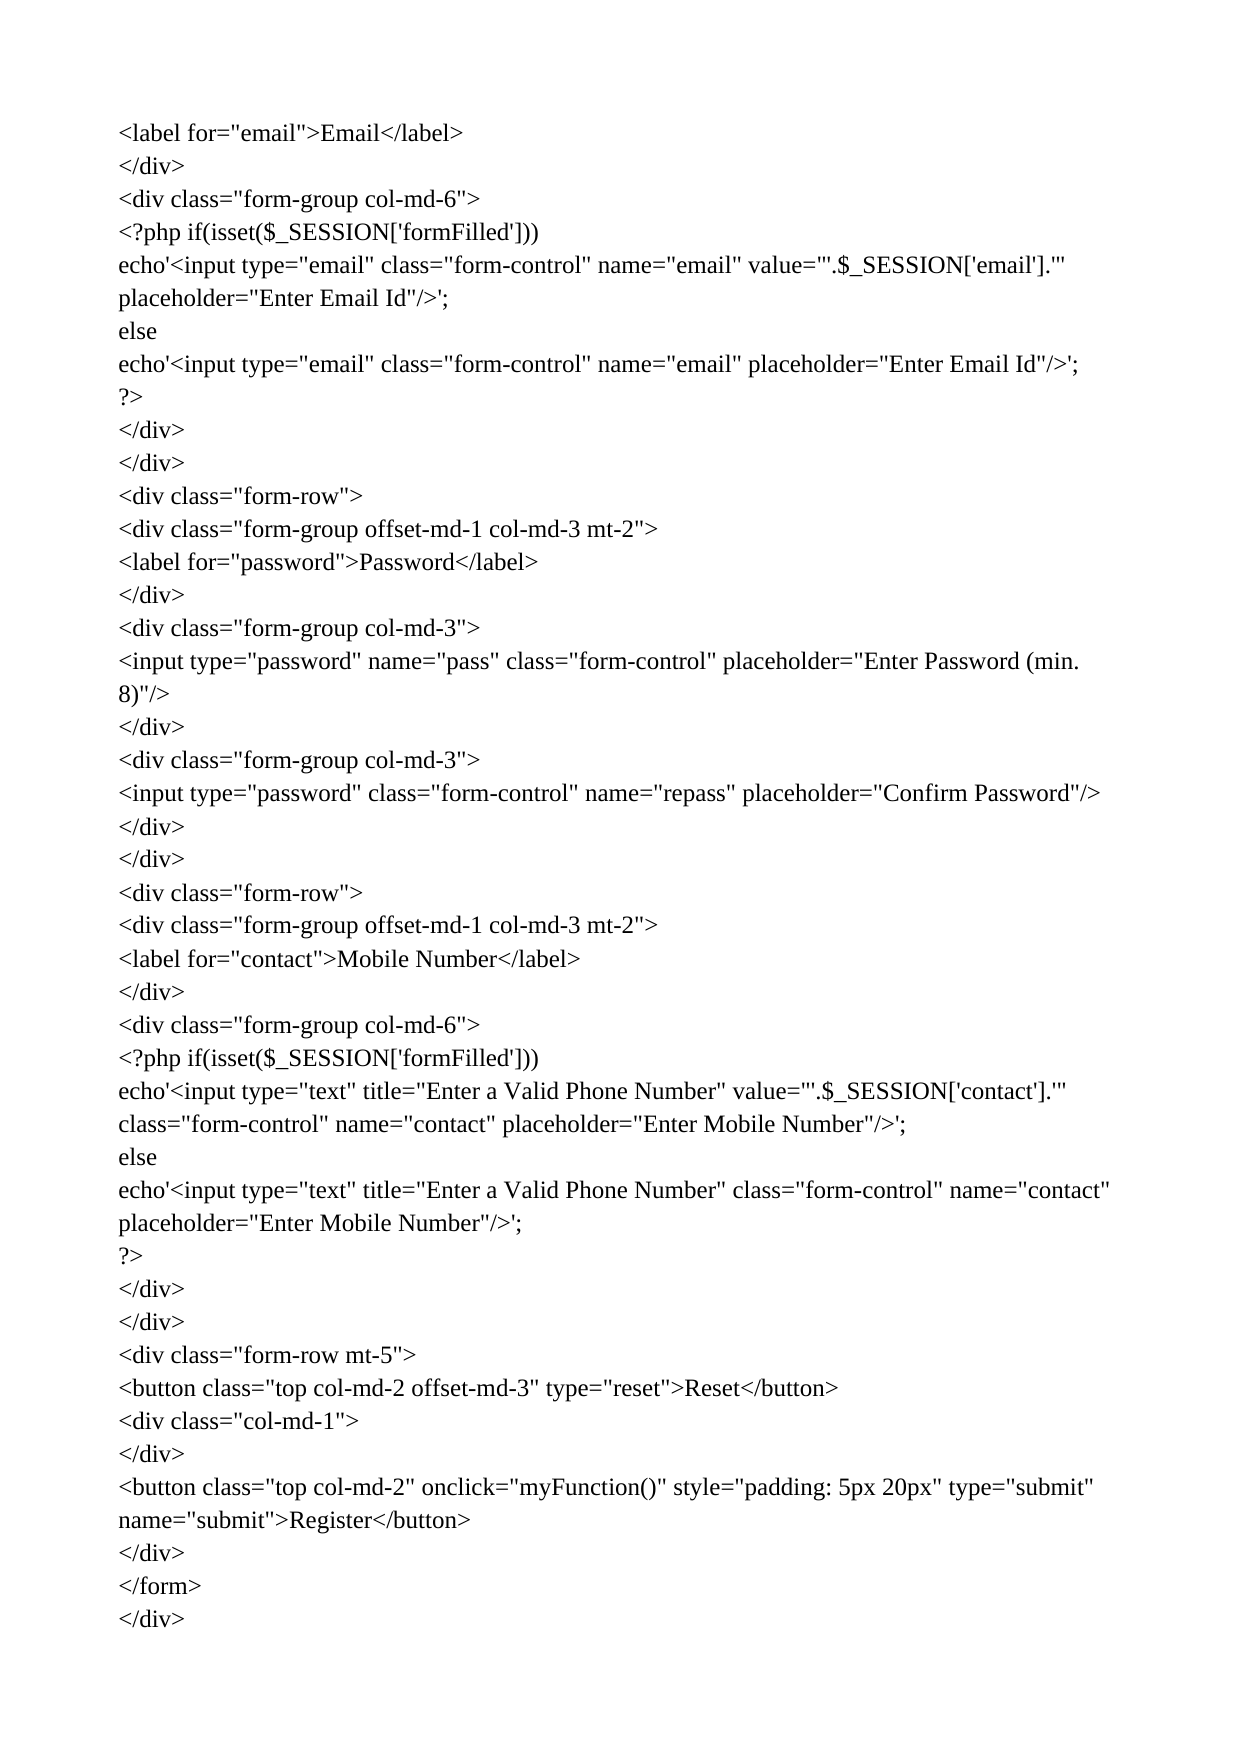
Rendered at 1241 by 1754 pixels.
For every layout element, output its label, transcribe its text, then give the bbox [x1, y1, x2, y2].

text echo'<input type="email" class="form-control" name="email" placeholder="Enter Email Id"/>'; [118, 349, 1122, 378]
text <div class="form-row"> [118, 481, 1122, 510]
text </div> [118, 844, 1122, 873]
text <div class="form-group offset-md-1 col-md-3 mt-2"> [118, 911, 1122, 939]
text </div> [118, 812, 1122, 840]
text <div class="form-group col-md-3"> [118, 613, 1122, 642]
text <input type="password" class="form-control" name="repass" placeholder="Confirm Password"/> [118, 778, 1122, 807]
text </form> [118, 1571, 1122, 1600]
text <?php if(isset($_SESSION['formFilled'])) [118, 217, 1122, 246]
text </div> [118, 1439, 1122, 1468]
text <div class="form-row mt-5"> [118, 1340, 1122, 1369]
text <div class="form-group offset-md-1 col-md-3 mt-2"> [118, 514, 1122, 543]
text ?> [118, 1241, 1122, 1269]
text </div> [118, 712, 1122, 741]
text <div class="form-group col-md-6"> [118, 1010, 1122, 1038]
text <?php if(isset($_SESSION['formFilled'])) [118, 1043, 1122, 1071]
text </div> [118, 151, 1122, 180]
text <button class="top col-md-2" onclick="myFunction()" style="padding: 5px 20px" type="submit" name="submit">Register</button> [118, 1472, 1122, 1534]
text </div> [118, 1307, 1122, 1336]
text echo'<input type="email" class="form-control" name="email" value="'.$_SESSION['email'].'" placeholder="Enter Email Id"/>'; [118, 250, 1122, 312]
text </div> [118, 1604, 1122, 1633]
text </div> [118, 448, 1122, 477]
text <label for="password">Password</label> [118, 547, 1122, 576]
text <label for="contact">Mobile Number</label> [118, 944, 1122, 972]
text </div> [118, 580, 1122, 609]
text </div> [118, 1274, 1122, 1303]
text echo'<input type="text" title="Enter a Valid Phone Number" class="form-control" name="contact" placeholder="Enter Mobile Number"/>'; [118, 1175, 1122, 1237]
text </div> [118, 977, 1122, 1005]
text <label for="email">Email</label> [118, 118, 1122, 147]
text <div class="form-group col-md-3"> [118, 746, 1122, 774]
text ?> [118, 382, 1122, 411]
text </div> [118, 415, 1122, 444]
text <div class="form-row"> [118, 878, 1122, 906]
text <button class="top col-md-2 offset-md-3" type="reset">Reset</button> [118, 1373, 1122, 1402]
text else [118, 316, 1122, 345]
text else [118, 1142, 1122, 1171]
text <div class="col-md-1"> [118, 1406, 1122, 1435]
text </div> [118, 1538, 1122, 1567]
text <input type="password" name="pass" class="form-control" placeholder="Enter Password (min. 8)"/> [118, 646, 1122, 708]
text echo'<input type="text" title="Enter a Valid Phone Number" value="'.$_SESSION['contact'].'" class="form-control" name="contact" placeholder="Enter Mobile Number"/>'; [118, 1076, 1122, 1137]
text <div class="form-group col-md-6"> [118, 184, 1122, 213]
